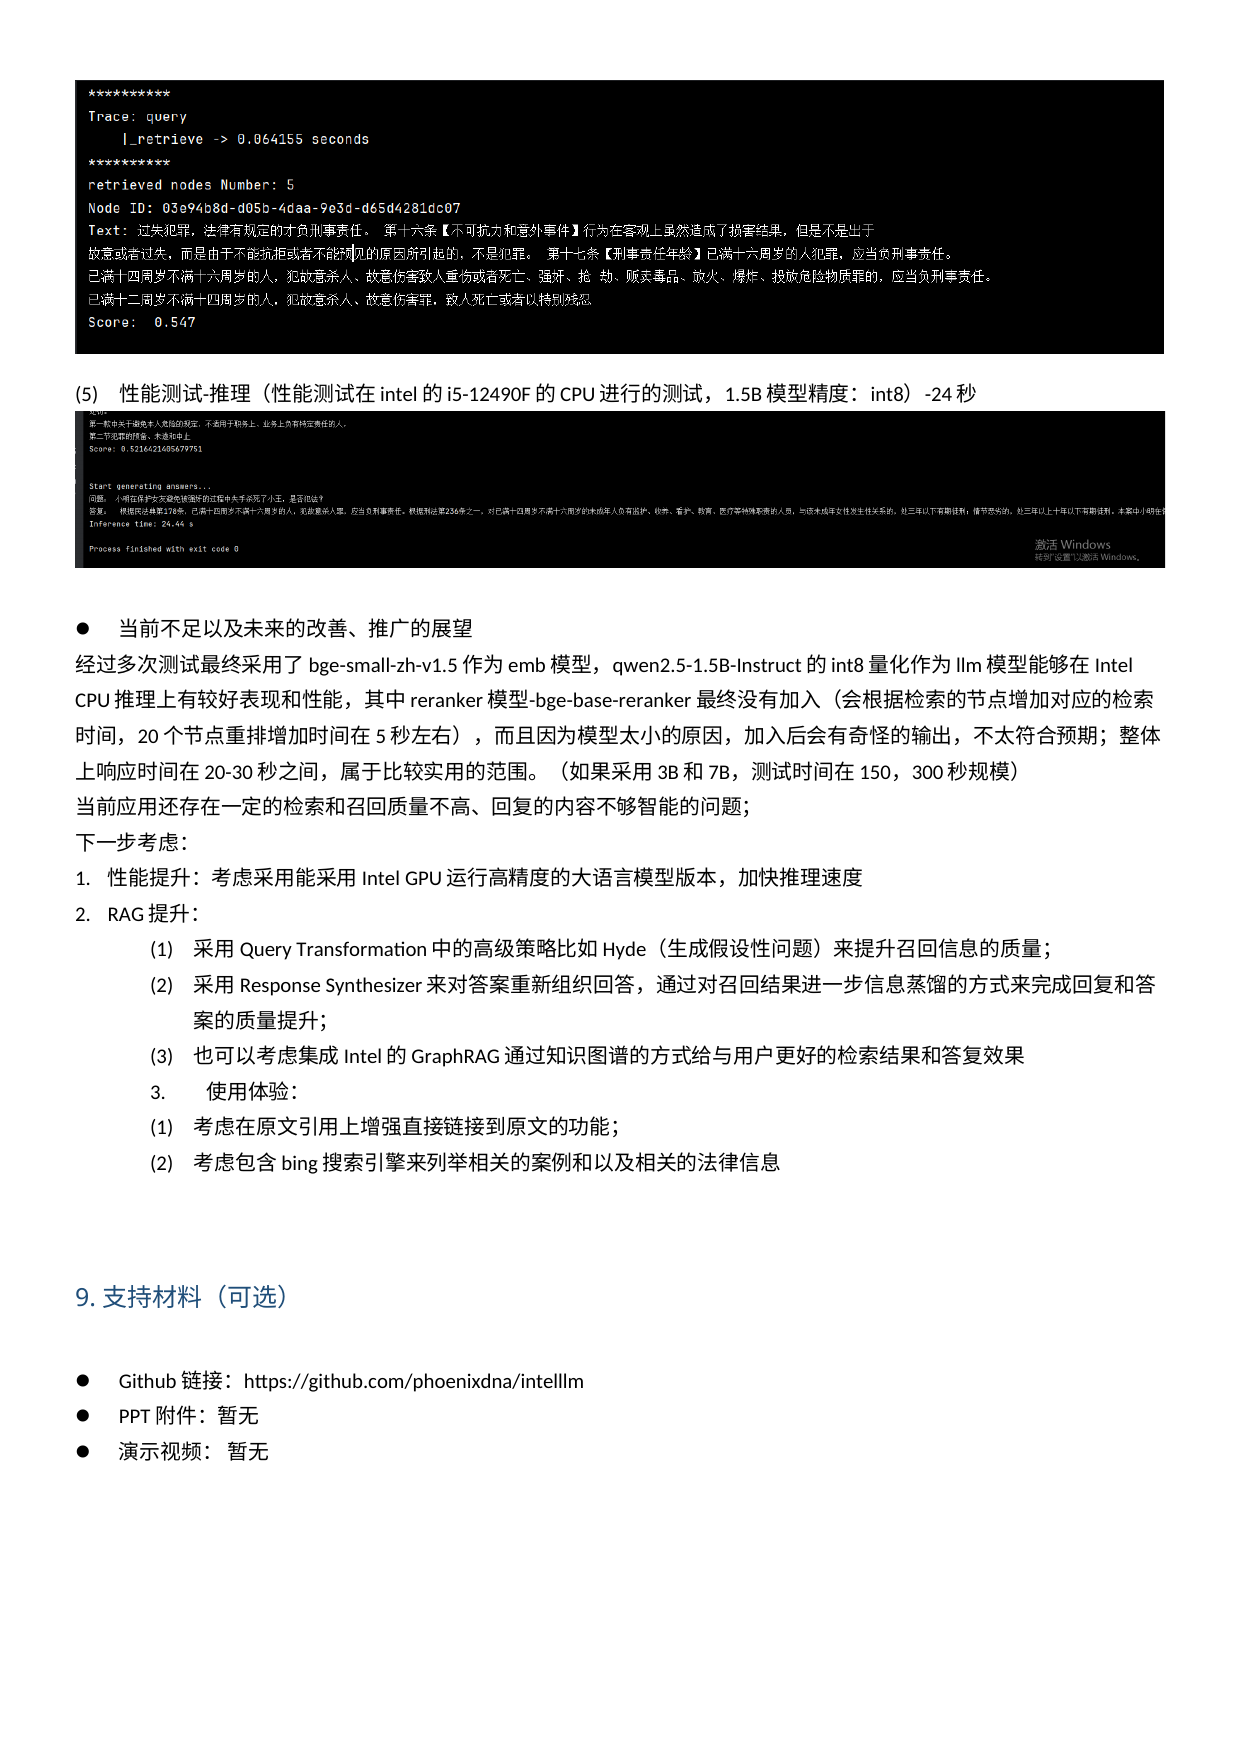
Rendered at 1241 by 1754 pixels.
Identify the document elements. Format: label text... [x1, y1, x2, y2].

list 性能测试-推理（性能测试在intel的i5-12490F的CPU进行的测试，1.5B模型精度：int8）-24秒 [75, 376, 1165, 408]
list 采用Response Synthesizer来对答案重新组织回答，通过对召回结果进一步信息蒸馏的方式来完成回复和答案的质量提升； [150, 967, 1165, 1035]
list 性能提升：考虑采用能采用Intel GPU运行高精度的大语言模型版本，加快推理速度 [75, 861, 1165, 893]
subtitle 9. 支持材料（可选） [75, 1263, 1165, 1328]
list 演示视频： 暂无 [75, 1434, 1165, 1466]
list 考虑在原文引用上增强直接链接到原文的功能； [150, 1109, 1165, 1142]
list 采用Query Transformation中的高级策略比如Hyde（生成假设性问题）来提升召回信息的质量； [150, 932, 1165, 964]
list 考虑包含bing 搜索引擎来列举相关的案例和以及相关的法律信息 [150, 1145, 1165, 1177]
list 经过多次测试最终采用了bge-small-zh-v1.5作为emb模型，qwen2.5-1.5B-Instruct的int8量化作为llm模型能够在Intel CPU推理上有较好表现和性能，其中reranker模型-bge-base-reranker最终没有加入（会根据检索的节点增加对应的检索时间，20个节点重排增加时间在5秒左右），而且因为模型太小的原因，加入后会有奇怪的输出，不太符合预期；整体上响应时间在20-30秒之间，属于比较实用的范围。（如果采用3B和7B，测试时间在150，300秒规模） [75, 647, 1165, 786]
picture [75, 411, 1166, 568]
list RAG提升： [75, 896, 1165, 928]
list 使用体验： [150, 1074, 1165, 1106]
list 当前应用还存在一定的检索和召回质量不高、回复的内容不够智能的问题； [75, 789, 1165, 822]
list 也可以考虑集成Intel的GraphRAG通过知识图谱的方式给与用户更好的检索结果和答复效果 [150, 1038, 1165, 1071]
list PPT 附件：暂无 [75, 1398, 1165, 1431]
list 当前不足以及未来的改善、推广的展望 [75, 611, 1165, 644]
list Github 链接：https://github.com/phoenixdna/intelllm [75, 1363, 1165, 1395]
picture [75, 80, 1164, 354]
list 下一步考虑： [75, 825, 1165, 857]
